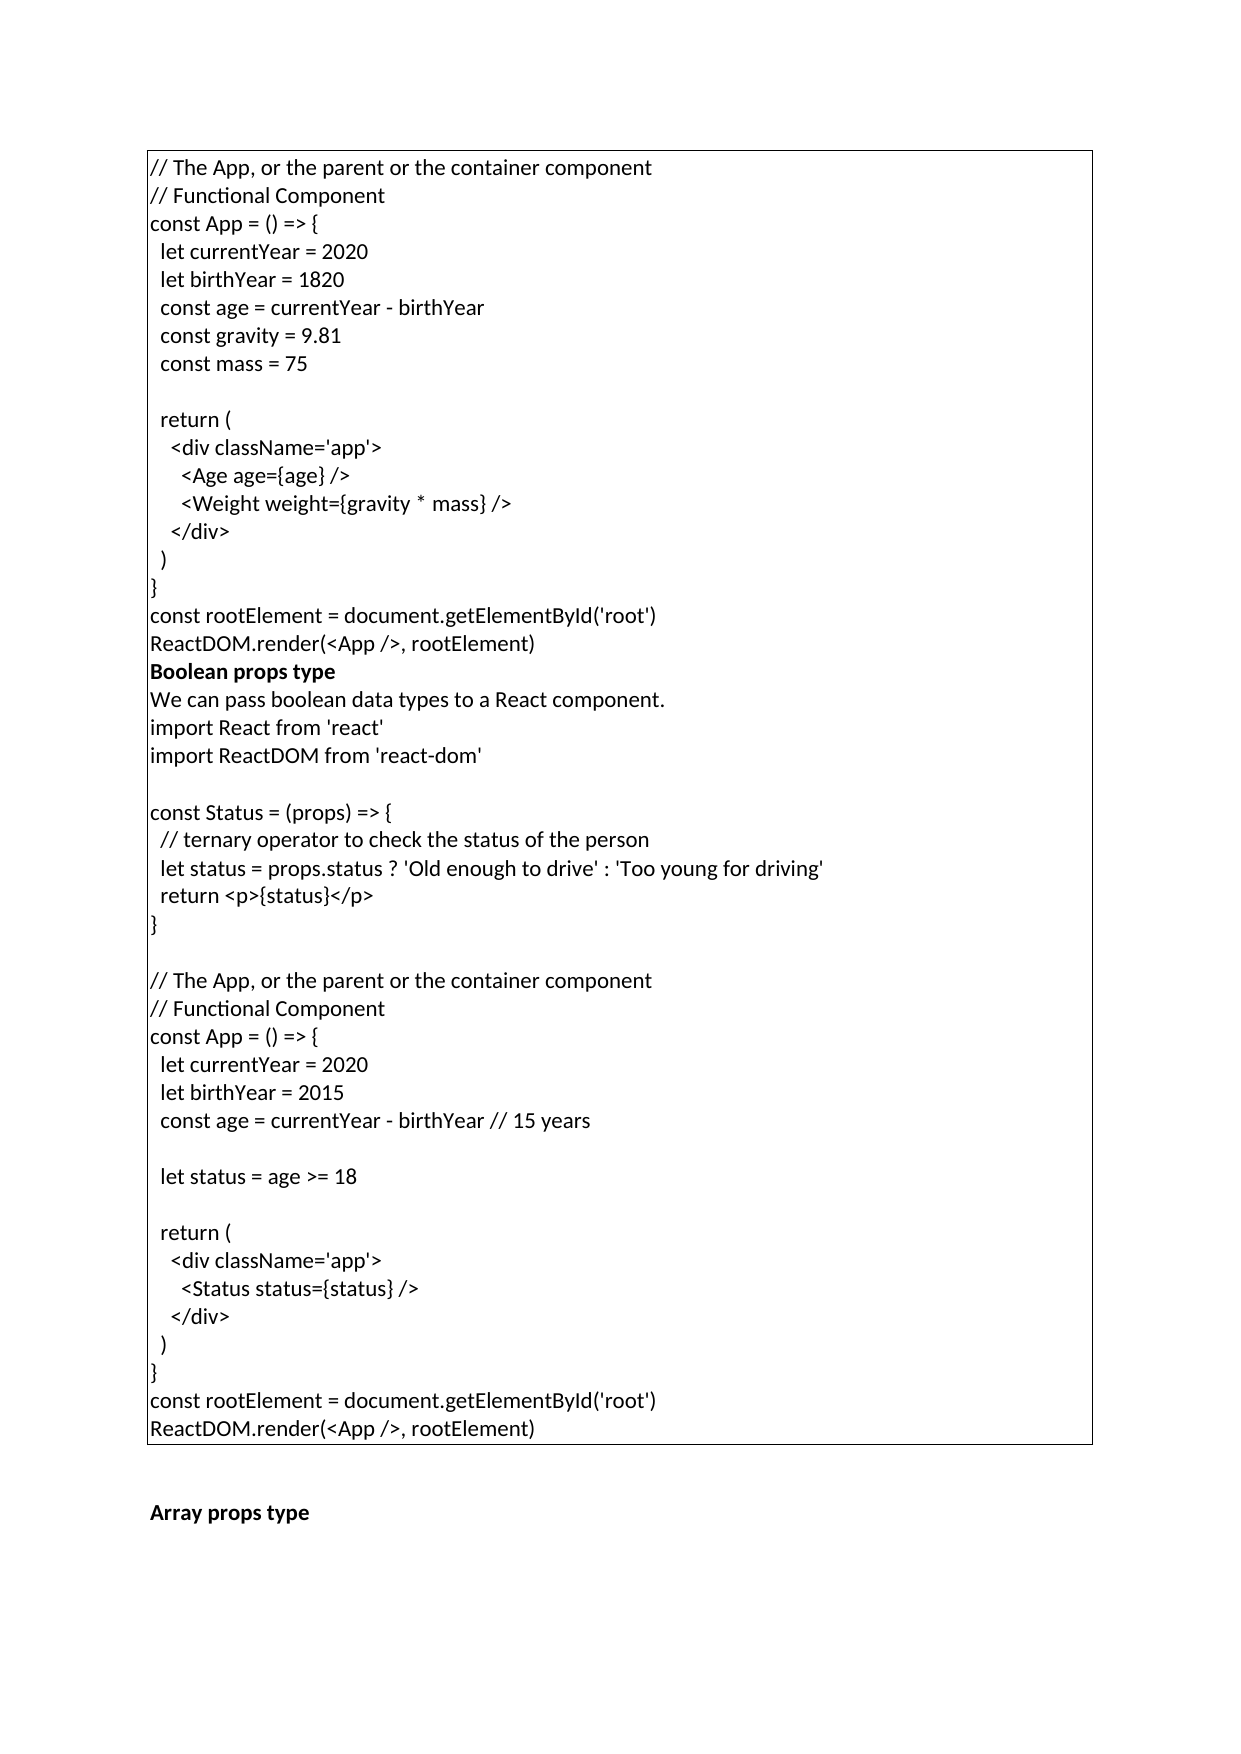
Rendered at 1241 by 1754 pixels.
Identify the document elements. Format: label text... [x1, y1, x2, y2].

text <Age age={age} /> [150, 461, 1090, 489]
text // The App, or the parent or the container component [150, 966, 1090, 994]
text const rootElement = document.getElementById('root') [150, 1386, 1090, 1411]
text We can pass boolean data types to a React component. [150, 686, 1090, 713]
text // Functional Component [150, 994, 1090, 1022]
text const mass = 75 [150, 349, 1090, 377]
text <div className='app'> [150, 433, 1090, 461]
text <Status status={status} /> [150, 1274, 1090, 1302]
text const Status = (props) => { [150, 798, 1090, 826]
text // The App, or the parent or the container component [148, 151, 1092, 181]
text import ReactDOM from 'react-dom' [150, 742, 1090, 769]
text Boolean props type [150, 657, 1090, 686]
text let status = props.status ? 'Old enough to drive' : 'Too young for driving' [150, 854, 1090, 882]
text // Functional Component [150, 181, 1090, 209]
text return <p>{status}</p> [150, 882, 1090, 910]
text const rootElement = document.getElementById('root') [150, 601, 1090, 629]
text <Weight weight={gravity * mass} /> [150, 489, 1090, 517]
text ReactDOM.render(<App />, rootElement) [148, 1411, 1092, 1444]
text let birthYear = 2015 [150, 1078, 1090, 1106]
text <div className='app'> [150, 1246, 1090, 1274]
text let birthYear = 1820 [150, 265, 1090, 293]
text ReactDOM.render(<App />, rootElement) [150, 629, 1090, 657]
text import React from 'react' [150, 713, 1090, 742]
text // ternary operator to check the status of the person [150, 826, 1090, 854]
text const gravity = 9.81 [150, 321, 1090, 349]
text const App = () => { [150, 1022, 1090, 1050]
text const age = currentYear - birthYear // 15 years [150, 1106, 1090, 1134]
text ) [150, 1330, 1090, 1358]
text Array props type [150, 1498, 1090, 1526]
text } [150, 573, 1090, 601]
text const age = currentYear - birthYear [150, 293, 1090, 321]
text let status = age >= 18 [150, 1162, 1090, 1190]
text return ( [150, 405, 1090, 433]
text } [150, 1358, 1090, 1386]
text return ( [150, 1218, 1090, 1246]
text </div> [150, 1302, 1090, 1330]
text let currentYear = 2020 [150, 237, 1090, 265]
text const App = () => { [150, 209, 1090, 237]
text </div> [150, 517, 1090, 545]
text } [150, 910, 1090, 938]
text ) [150, 545, 1090, 573]
text let currentYear = 2020 [150, 1050, 1090, 1078]
